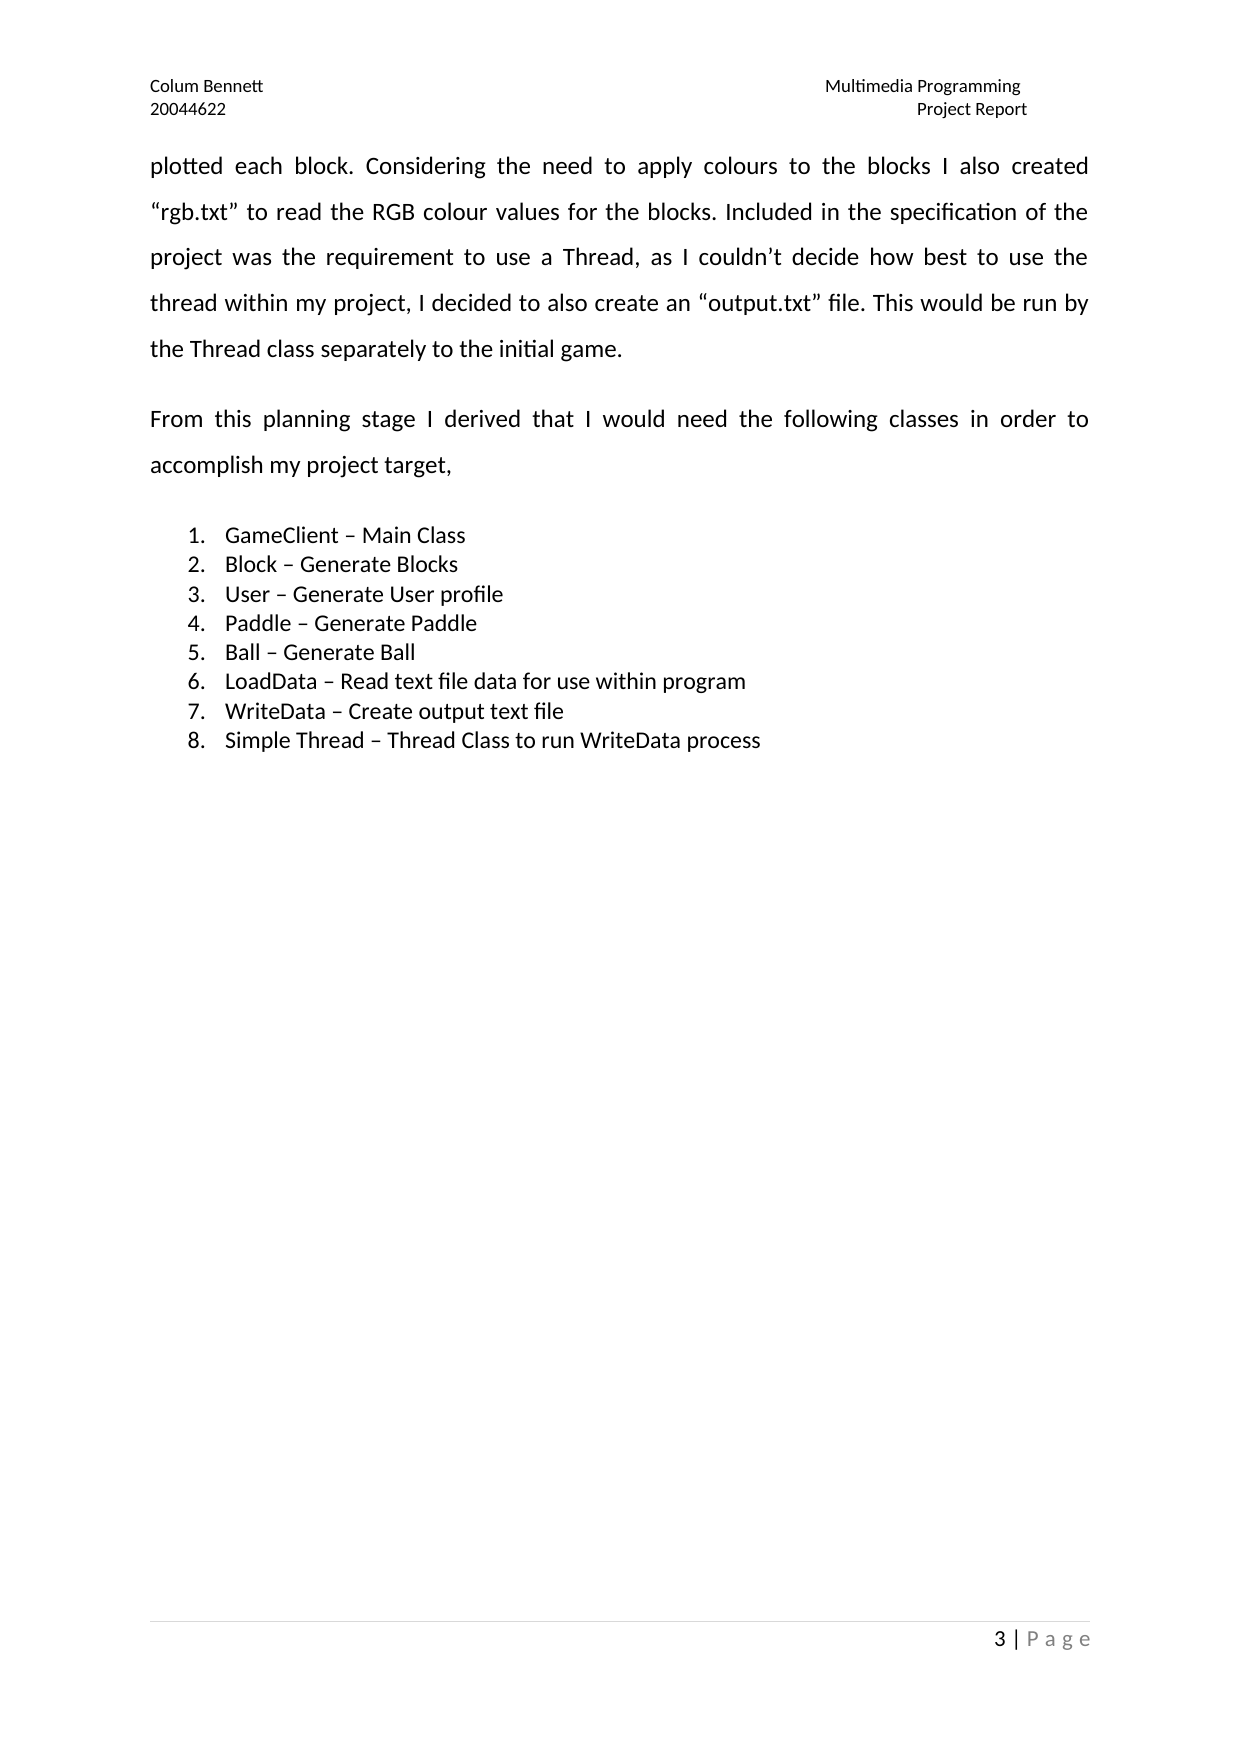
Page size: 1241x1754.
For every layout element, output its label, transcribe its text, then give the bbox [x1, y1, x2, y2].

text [150, 150, 1090, 363]
text From this planning stage I derived that I would need the following classes in order to accomplish my project target, [150, 404, 1090, 480]
list WriteData – Create output text file [187, 696, 1090, 725]
list Block – Generate Blocks [187, 549, 1090, 579]
list Simple Thread – Thread Class to run WriteData process [187, 725, 1090, 754]
list Paddle – Generate Paddle [187, 608, 1090, 637]
list GameClient – Main Class [187, 520, 1090, 549]
list User – Generate User profile [187, 579, 1090, 608]
list Ball – Generate Ball [187, 637, 1090, 666]
list LoadData – Read text file data for use within program [187, 666, 1090, 696]
